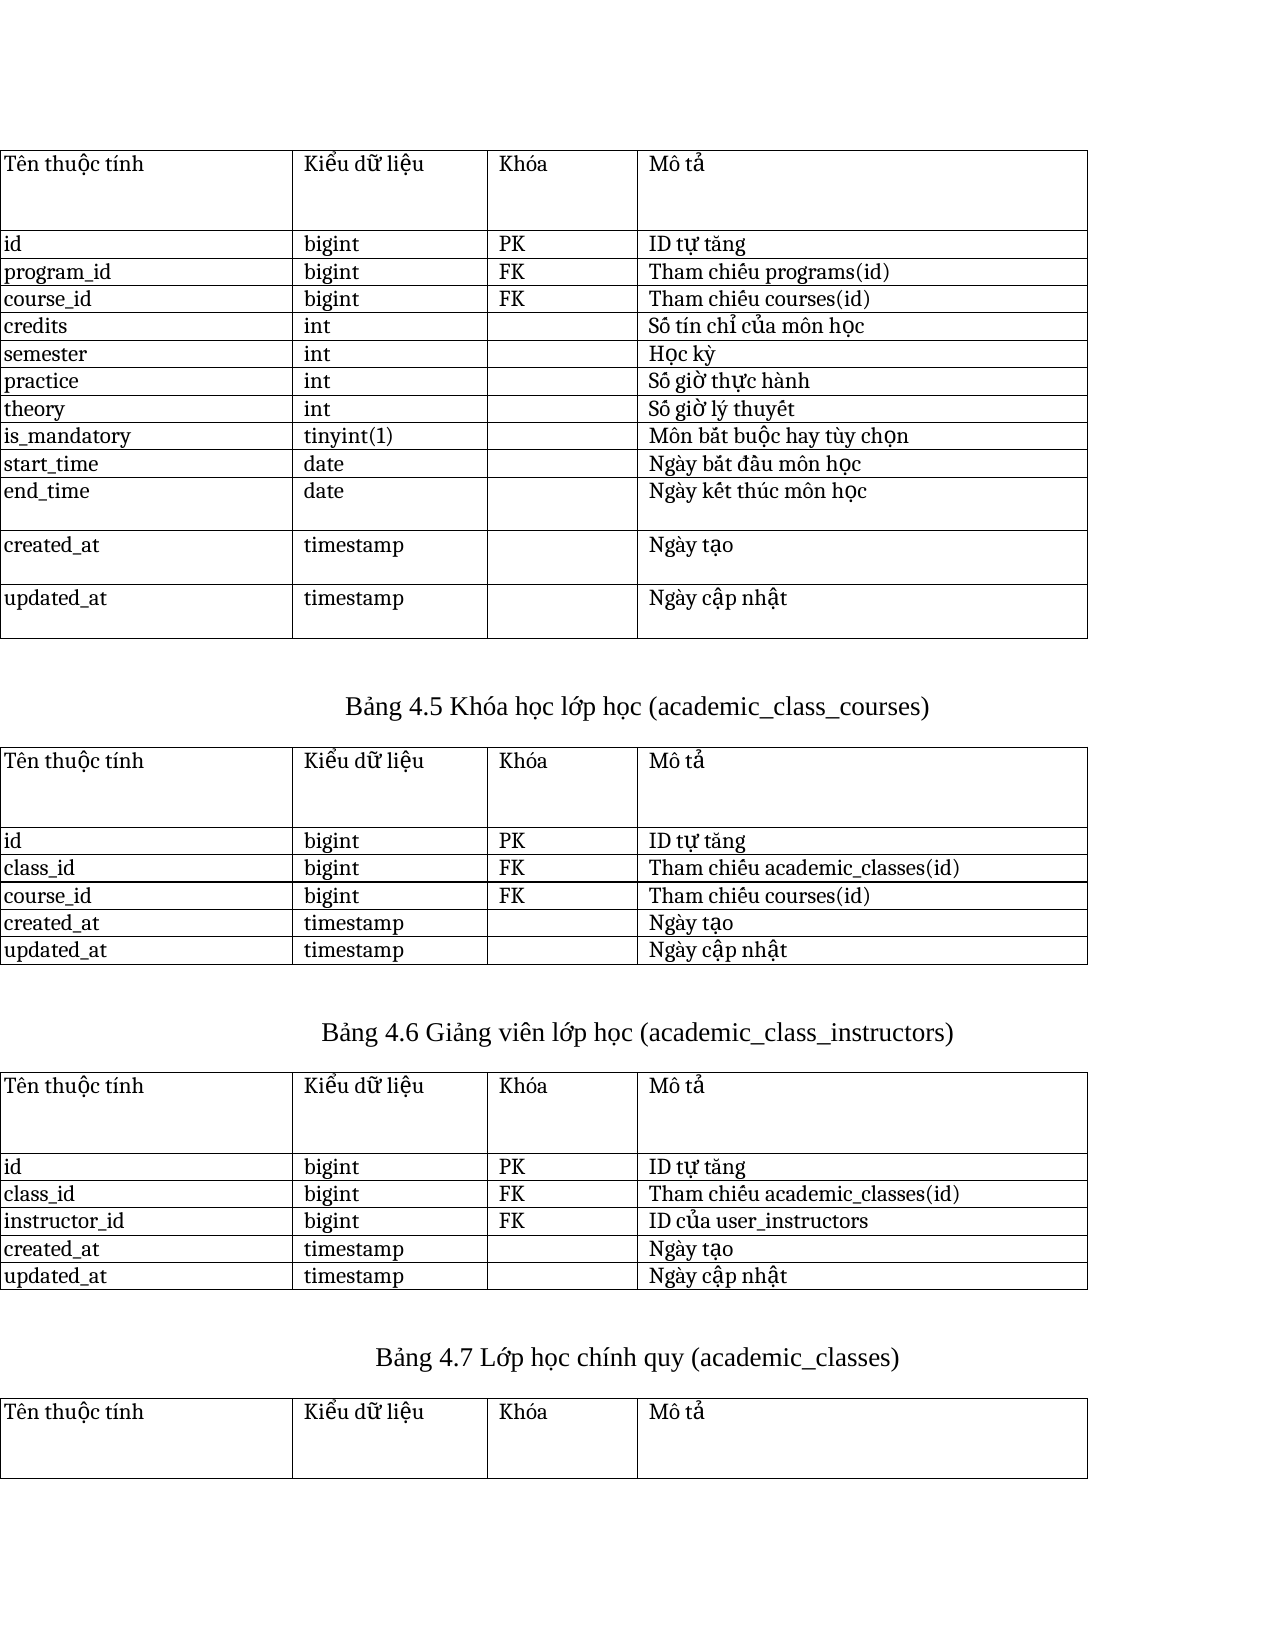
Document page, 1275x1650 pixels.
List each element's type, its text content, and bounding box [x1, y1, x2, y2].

table_cell created_at [1, 1236, 292, 1262]
text Bảng 4.5 Khóa học lớp học (academic_class_courses) [187, 690, 1087, 721]
table_cell FK [488, 1181, 637, 1207]
table_cell [488, 423, 637, 449]
table_cell ID tự tăng [638, 1154, 1087, 1180]
table_cell bigint [293, 1154, 487, 1180]
table_header Khóa [488, 151, 637, 230]
table_cell Học kỳ [638, 341, 1087, 367]
table_cell course_id [1, 883, 292, 909]
table_cell created_at [1, 910, 292, 936]
table_cell Số giờ thực hành [638, 368, 1087, 394]
table_cell [488, 937, 637, 964]
table_header Mô tả [638, 1399, 1087, 1478]
table_header Mô tả [638, 151, 1087, 230]
table_cell ID tự tăng [638, 231, 1087, 257]
table_cell Ngày cập nhật [638, 585, 1087, 638]
table_header Kiểu dữ liệu [293, 1073, 487, 1152]
table_cell id [1, 1154, 292, 1180]
table_cell bigint [293, 1208, 487, 1234]
table_header Khóa [488, 748, 637, 827]
table_cell int [293, 368, 487, 394]
table_cell FK [488, 286, 637, 312]
table_cell updated_at [1, 585, 292, 638]
table_cell bigint [293, 828, 487, 854]
table_cell [488, 910, 637, 936]
table_cell ID của user_instructors [638, 1208, 1087, 1234]
table_header Kiểu dữ liệu [293, 1399, 487, 1478]
table_cell [488, 1236, 637, 1262]
table_cell date [293, 450, 487, 477]
table_cell practice [1, 368, 292, 394]
table_cell [488, 531, 637, 584]
table_header Tên thuộc tính [1, 1399, 292, 1478]
table_cell Ngày cập nhật [638, 1263, 1087, 1289]
table_cell Ngày bắt đầu môn học [638, 450, 1087, 477]
table_cell is_mandatory [1, 423, 292, 449]
table_cell int [293, 313, 487, 340]
table_cell program_id [1, 259, 292, 285]
table_cell timestamp [293, 531, 487, 584]
table_cell Ngày tạo [638, 531, 1087, 584]
table_cell [488, 341, 637, 367]
table_cell id [1, 231, 292, 257]
table_cell PK [488, 828, 637, 854]
table_cell bigint [293, 231, 487, 257]
table_cell FK [488, 855, 637, 881]
table_cell created_at [1, 531, 292, 584]
text Bảng 4.7 Lớp học chính quy (academic_classes) [187, 1341, 1087, 1373]
table_cell ID tự tăng [638, 828, 1087, 854]
table_header Khóa [488, 1399, 637, 1478]
table_cell bigint [293, 286, 487, 312]
table_cell FK [488, 1208, 637, 1234]
table_cell theory [1, 396, 292, 422]
table_header Tên thuộc tính [1, 748, 292, 827]
table_cell int [293, 341, 487, 367]
table_cell Môn bắt buộc hay tùy chọn [638, 423, 1087, 449]
table_cell timestamp [293, 1236, 487, 1262]
table_cell bigint [293, 259, 487, 285]
table_cell Số tín chỉ của môn học [638, 313, 1087, 340]
table_cell [488, 368, 637, 394]
table_cell semester [1, 341, 292, 367]
table_header Tên thuộc tính [1, 1073, 292, 1152]
table_cell Ngày kết thúc môn học [638, 478, 1087, 530]
table_cell FK [488, 883, 637, 909]
table_header Mô tả [638, 748, 1087, 827]
table_cell timestamp [293, 1263, 487, 1289]
table_cell Tham chiếu courses(id) [638, 286, 1087, 312]
table_cell [488, 450, 637, 477]
table_cell updated_at [1, 1263, 292, 1289]
table_cell int [293, 396, 487, 422]
table_cell instructor_id [1, 1208, 292, 1234]
table_cell updated_at [1, 937, 292, 964]
table_cell Tham chiếu programs(id) [638, 259, 1087, 285]
table_cell date [293, 478, 487, 530]
table_cell credits [1, 313, 292, 340]
table_cell [488, 313, 637, 340]
table_cell id [1, 828, 292, 854]
table_cell [488, 396, 637, 422]
table_header Mô tả [638, 1073, 1087, 1152]
table_cell PK [488, 1154, 637, 1180]
table_cell timestamp [293, 910, 487, 936]
table_cell [488, 478, 637, 530]
table_cell bigint [293, 1181, 487, 1207]
table_header Khóa [488, 1073, 637, 1152]
table_cell timestamp [293, 585, 487, 638]
table_cell Ngày tạo [638, 1236, 1087, 1262]
table_cell [488, 1263, 637, 1289]
table_header Kiểu dữ liệu [293, 748, 487, 827]
table_cell Ngày cập nhật [638, 937, 1087, 964]
table_cell bigint [293, 883, 487, 909]
table_header Kiểu dữ liệu [293, 151, 487, 230]
table_cell FK [488, 259, 637, 285]
table_cell Số giờ lý thuyết [638, 396, 1087, 422]
text Bảng 4.6 Giảng viên lớp học (academic_class_instructors) [187, 1016, 1087, 1047]
table_cell Tham chiếu courses(id) [638, 883, 1087, 909]
table_header Tên thuộc tính [1, 151, 292, 230]
table_cell PK [488, 231, 637, 257]
table_cell Ngày tạo [638, 910, 1087, 936]
table_cell tinyint(1) [293, 423, 487, 449]
table_cell start_time [1, 450, 292, 477]
table_cell course_id [1, 286, 292, 312]
table_cell timestamp [293, 937, 487, 964]
table_cell class_id [1, 855, 292, 881]
table_cell Tham chiếu academic_classes(id) [638, 1181, 1087, 1207]
table_cell bigint [293, 855, 487, 881]
table_cell Tham chiếu academic_classes(id) [638, 855, 1087, 881]
table_cell end_time [1, 478, 292, 530]
table_cell [488, 585, 637, 638]
table_cell class_id [1, 1181, 292, 1207]
